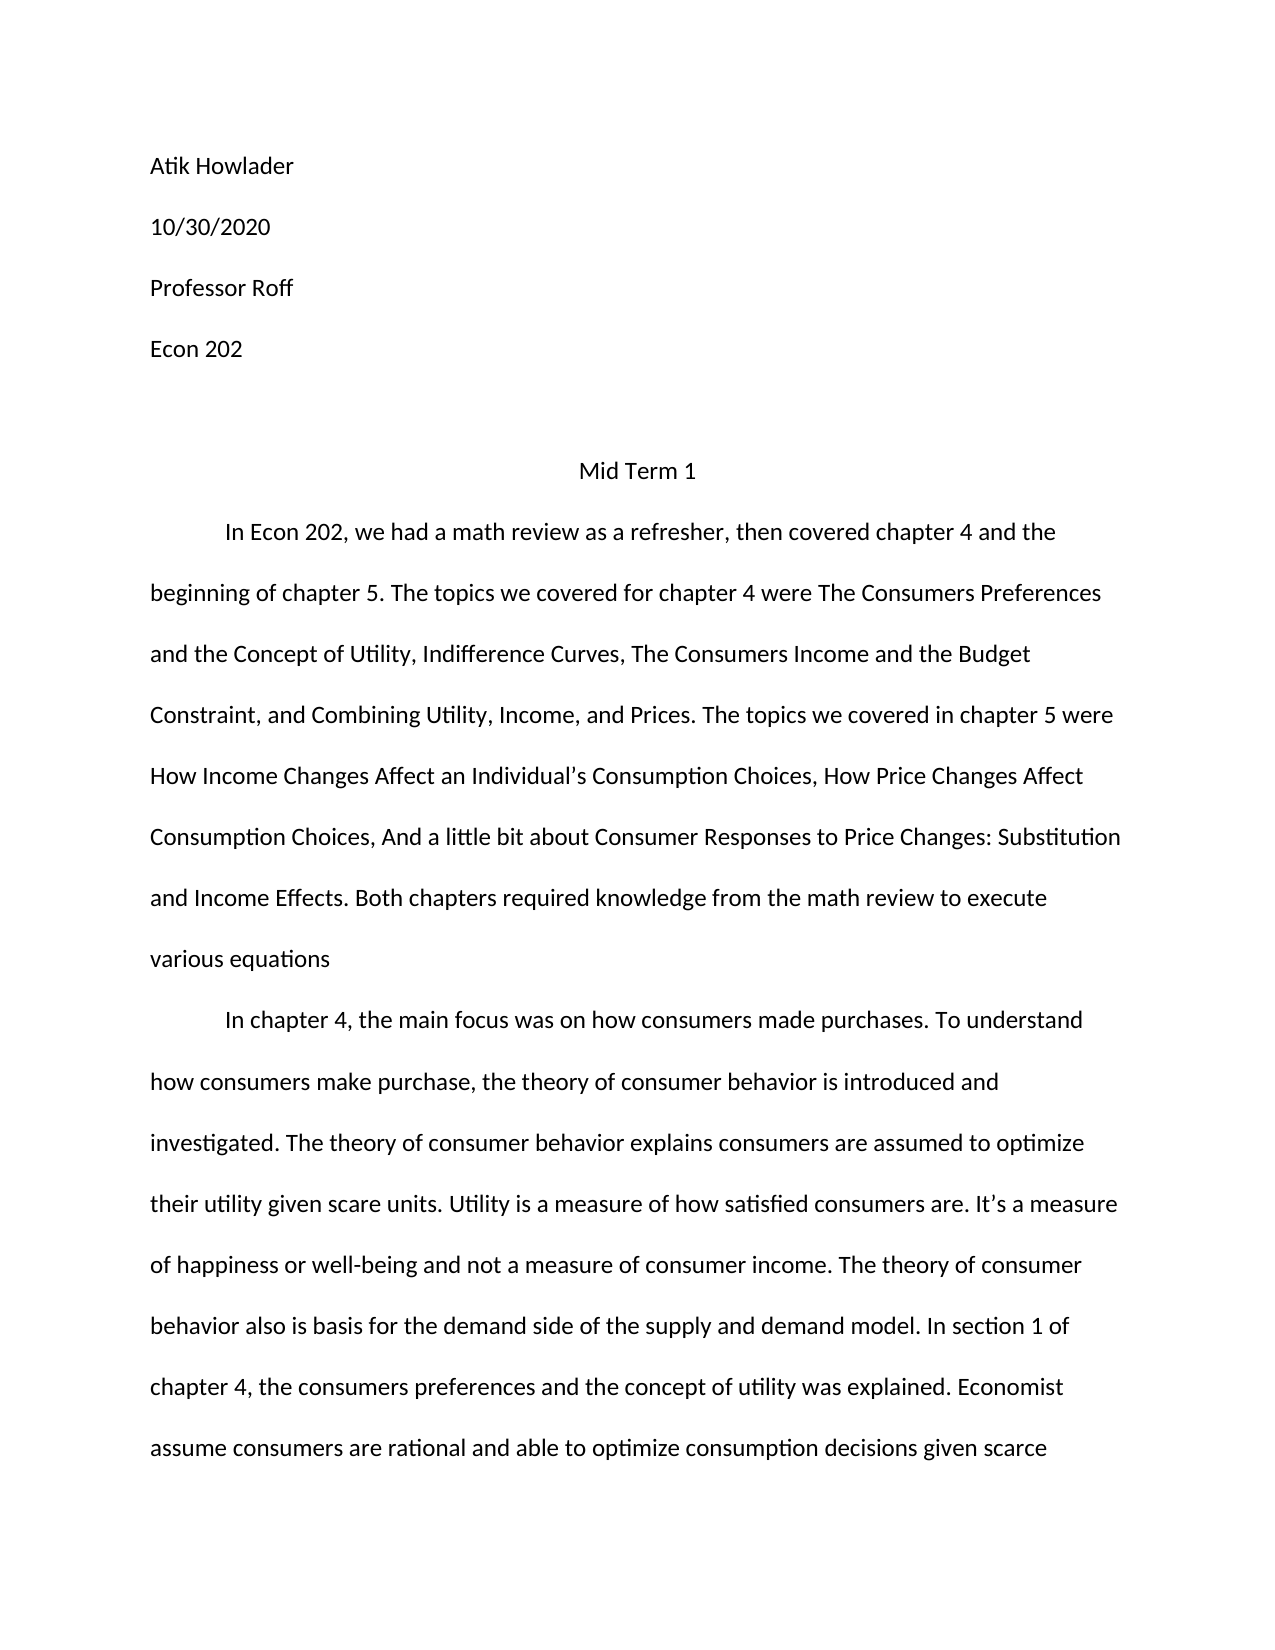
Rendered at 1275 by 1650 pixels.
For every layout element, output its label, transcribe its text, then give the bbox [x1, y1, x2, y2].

text In Econ 202, we had a math review as a refresher, then covered chapter 4 and the beginning of chapter 5. The topics we covered for chapter 4 were The Consumers Preferences and the Concept of Utility, Indifference Curves, The Consumers Income and the Budget Constraint, and Combining Utility, Income, and Prices. The topics we covered in chapter 5 were How Income Changes Affect an Individual’s Consumption Choices, How Price Changes Affect Consumption Choices, And a little bit about Consumer Responses to Price Changes: Substitution and Income Effects. Both chapters required knowledge from the math review to execute various equations [150, 516, 1125, 974]
text Professor Roff [150, 272, 1125, 303]
text Atik Howlader [150, 150, 1125, 181]
text 10/30/2020 [150, 211, 1125, 242]
text Mid Term 1 [150, 455, 1125, 486]
text Econ 202 [150, 333, 1125, 364]
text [150, 1004, 1125, 1462]
